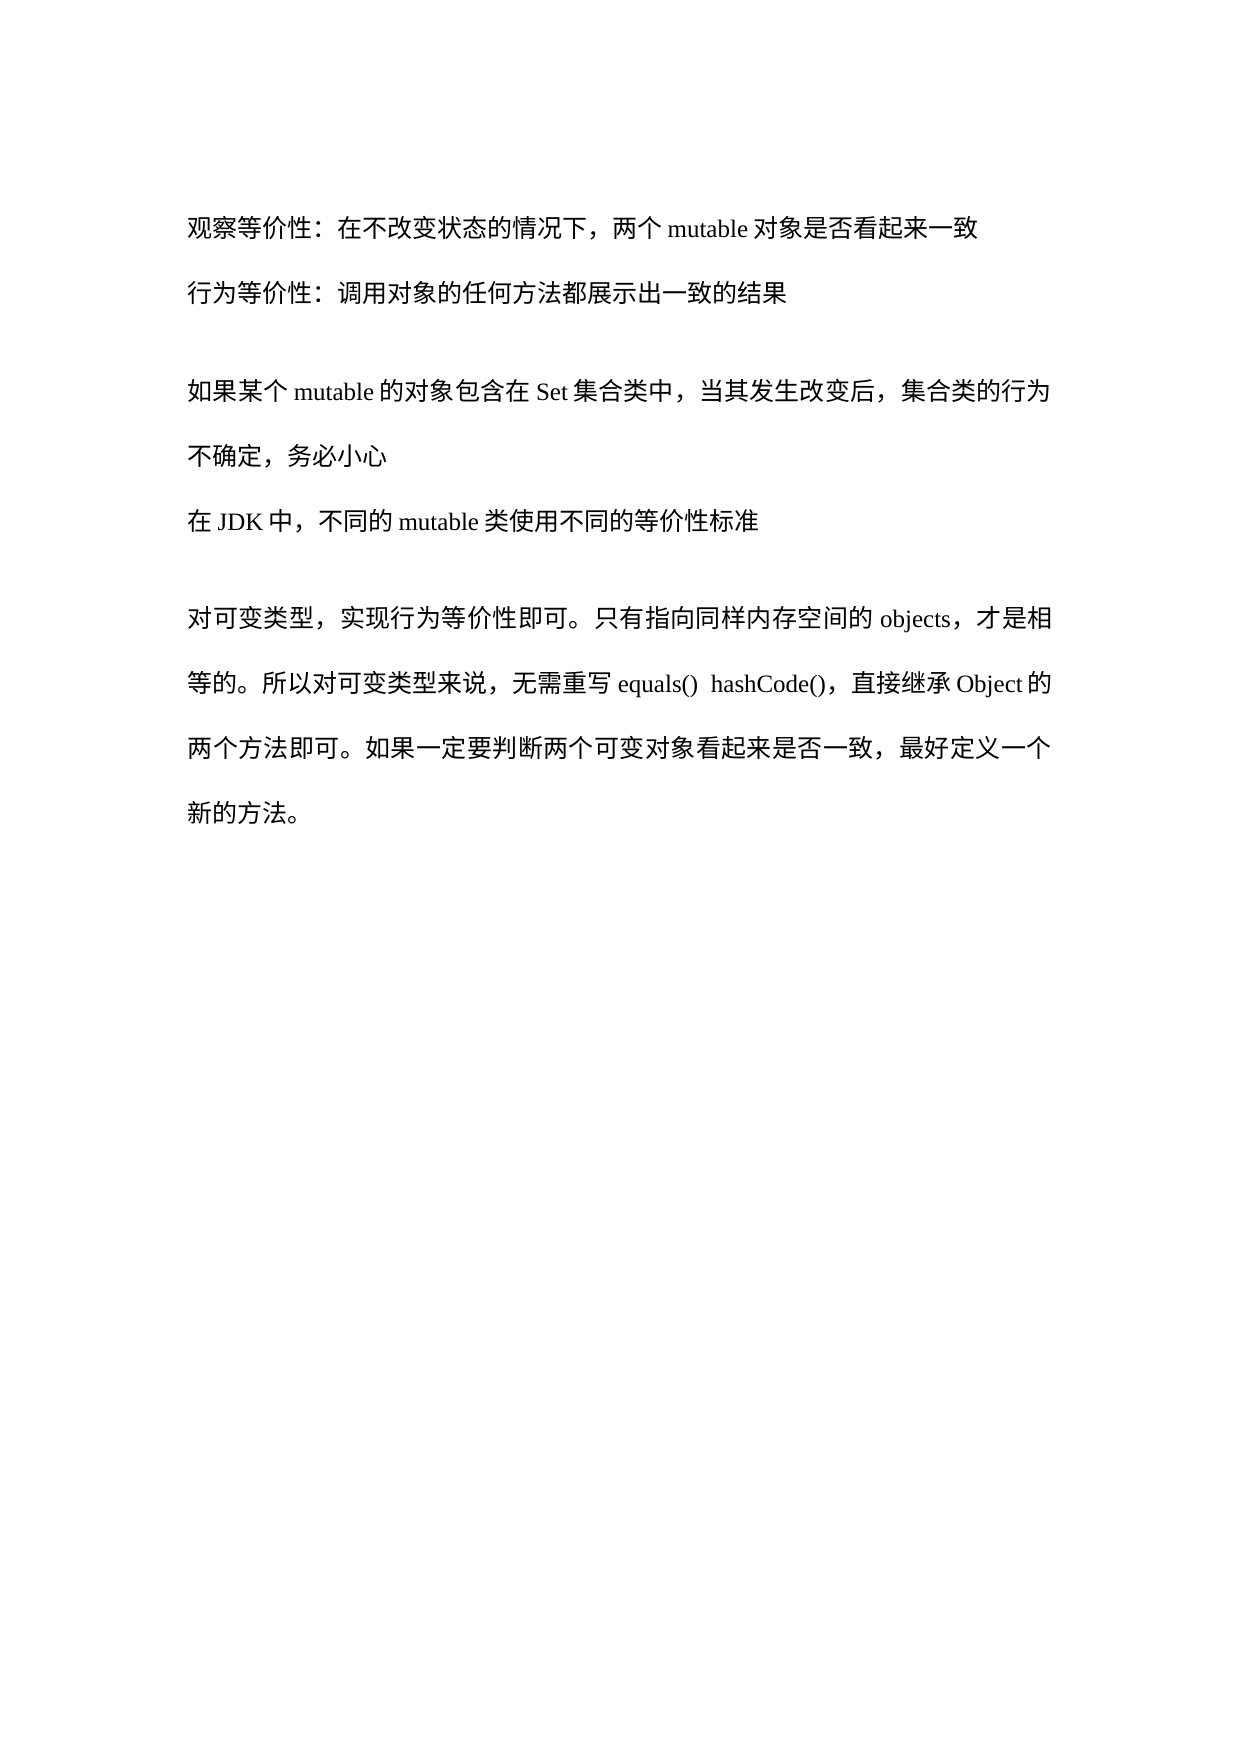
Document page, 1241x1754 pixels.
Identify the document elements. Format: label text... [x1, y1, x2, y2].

text 在JDK中，不同的mutable类使用不同的等价性标准 [187, 487, 1053, 552]
text 观察等价性：在不改变状态的情况下，两个mutable对象是否看起来一致 [187, 194, 1053, 259]
text 对可变类型，实现行为等价性即可。只有指向同样内存空间的objects，才是相等的。所以对可变类型来说，无需重写equals() hashCode()，直接继承Object的两个方法即可。如果一定要判断两个可变对象看起来是否一致，最好定义一个新的方法。 [187, 584, 1053, 844]
text 行为等价性：调用对象的任何方法都展示出一致的结果 [187, 259, 1053, 324]
text 如果某个mutable的对象包含在Set集合类中，当其发生改变后，集合类的行为不确定，务必小心 [187, 357, 1053, 487]
